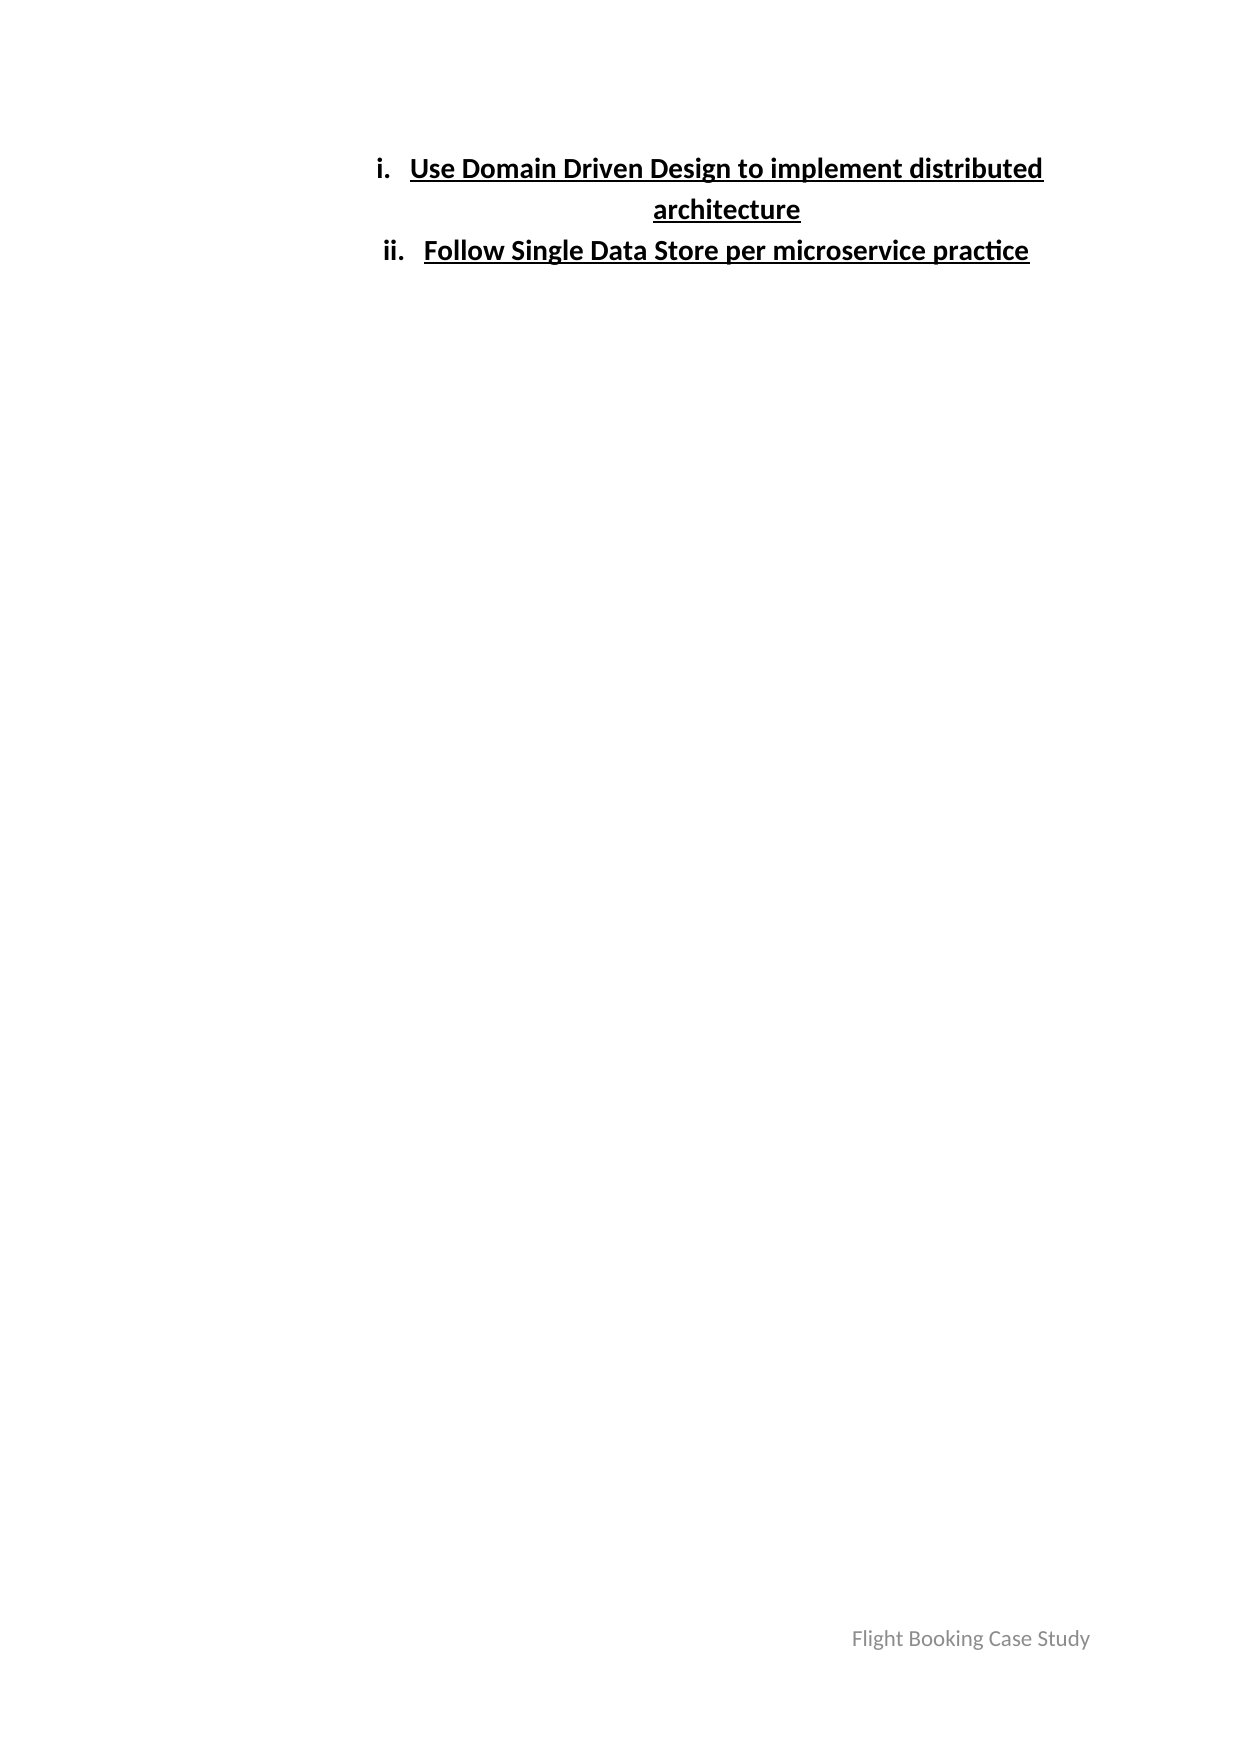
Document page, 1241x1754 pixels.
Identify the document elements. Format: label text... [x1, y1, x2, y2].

list Use Domain Driven Design to implement distributed architecture [356, 150, 1078, 227]
list Follow Single Data Store per microservice practice [356, 232, 1078, 267]
